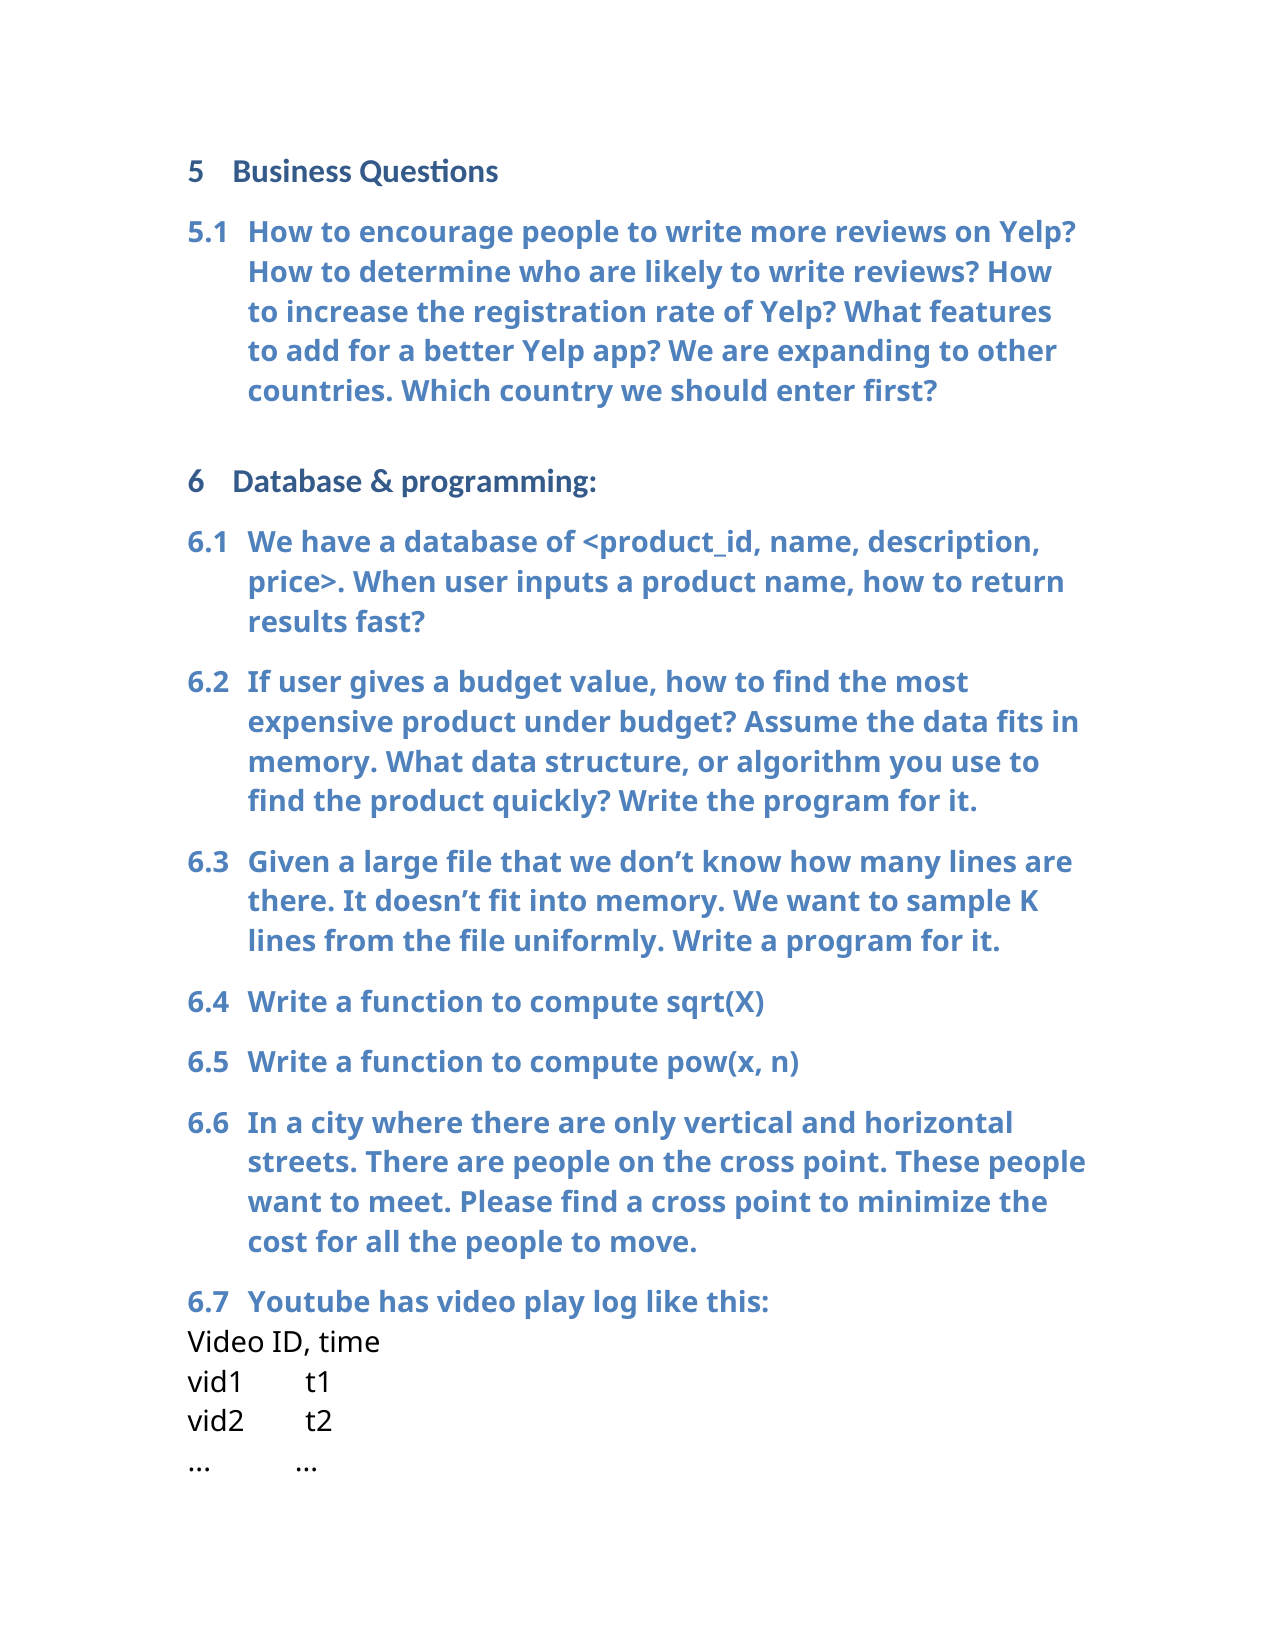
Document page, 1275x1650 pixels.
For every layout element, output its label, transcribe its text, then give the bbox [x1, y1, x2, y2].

text Video ID, time [187, 1321, 1087, 1361]
subtitle We have a database of <product_id, name, description, price>. When user inputs a product name, how to return results fast? [187, 522, 1087, 641]
subtitle Business Questions [187, 150, 1087, 191]
subtitle Write a function to compute pow(x, n) [187, 1041, 1087, 1081]
subtitle Database & programming: [187, 460, 1087, 501]
subtitle Given a large file that we don’t know how many lines are there. It doesn’t fit into memory. We want to sample K lines from the file uniformly. Write a program for it. [187, 841, 1087, 960]
subtitle In a city where there are only vertical and horizontal streets. There are people on the cross point. These people want to meet. Please find a cross point to minimize the cost for all the people to move. [187, 1102, 1087, 1261]
subtitle Youtube has video play log like this: [187, 1282, 1087, 1321]
subtitle If user gives a budget value, how to find the most expensive product under budget? Assume the data fits in memory. What data structure, or algorithm you use to find the product quickly? Write the program for it. [187, 661, 1087, 820]
text vid2 t2 [187, 1401, 1087, 1440]
subtitle Write a function to compute sqrt(X) [187, 981, 1087, 1021]
subtitle How to encourage people to write more reviews on Yelp? How to determine who are likely to write reviews? How to increase the registration rate of Yelp? What features to add for a better Yelp app? We are expanding to other countries. Which country we should enter first? [187, 212, 1087, 410]
text vid1 t1 [187, 1361, 1087, 1401]
text ... ... [187, 1440, 1087, 1480]
